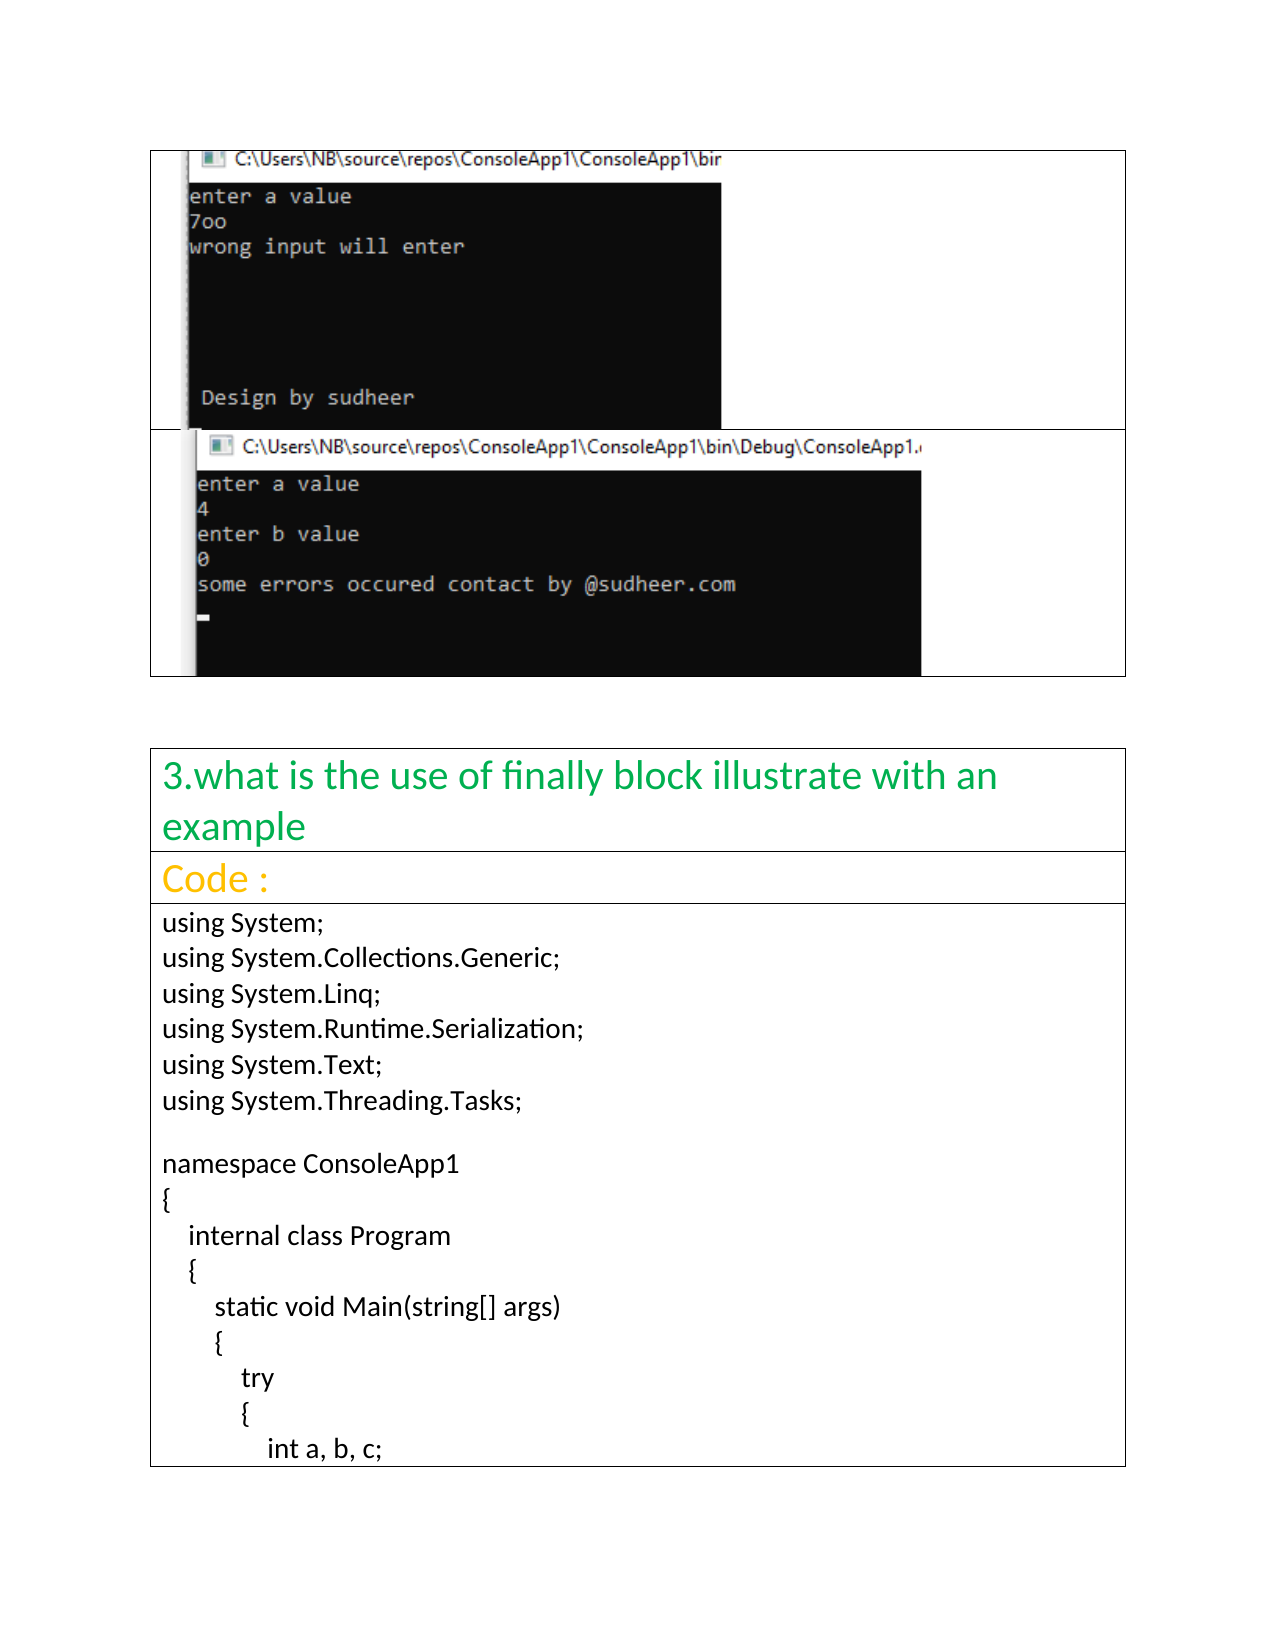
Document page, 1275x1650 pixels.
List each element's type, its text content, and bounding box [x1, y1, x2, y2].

table_cell [722, 151, 1125, 429]
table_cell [151, 904, 1125, 1466]
table_cell [151, 151, 180, 429]
table_cell [922, 430, 1125, 676]
table_cell Code : [151, 852, 1125, 903]
table_header 3.what is the use of finally block illustrate with an example [151, 749, 1125, 851]
table_cell [151, 430, 180, 676]
